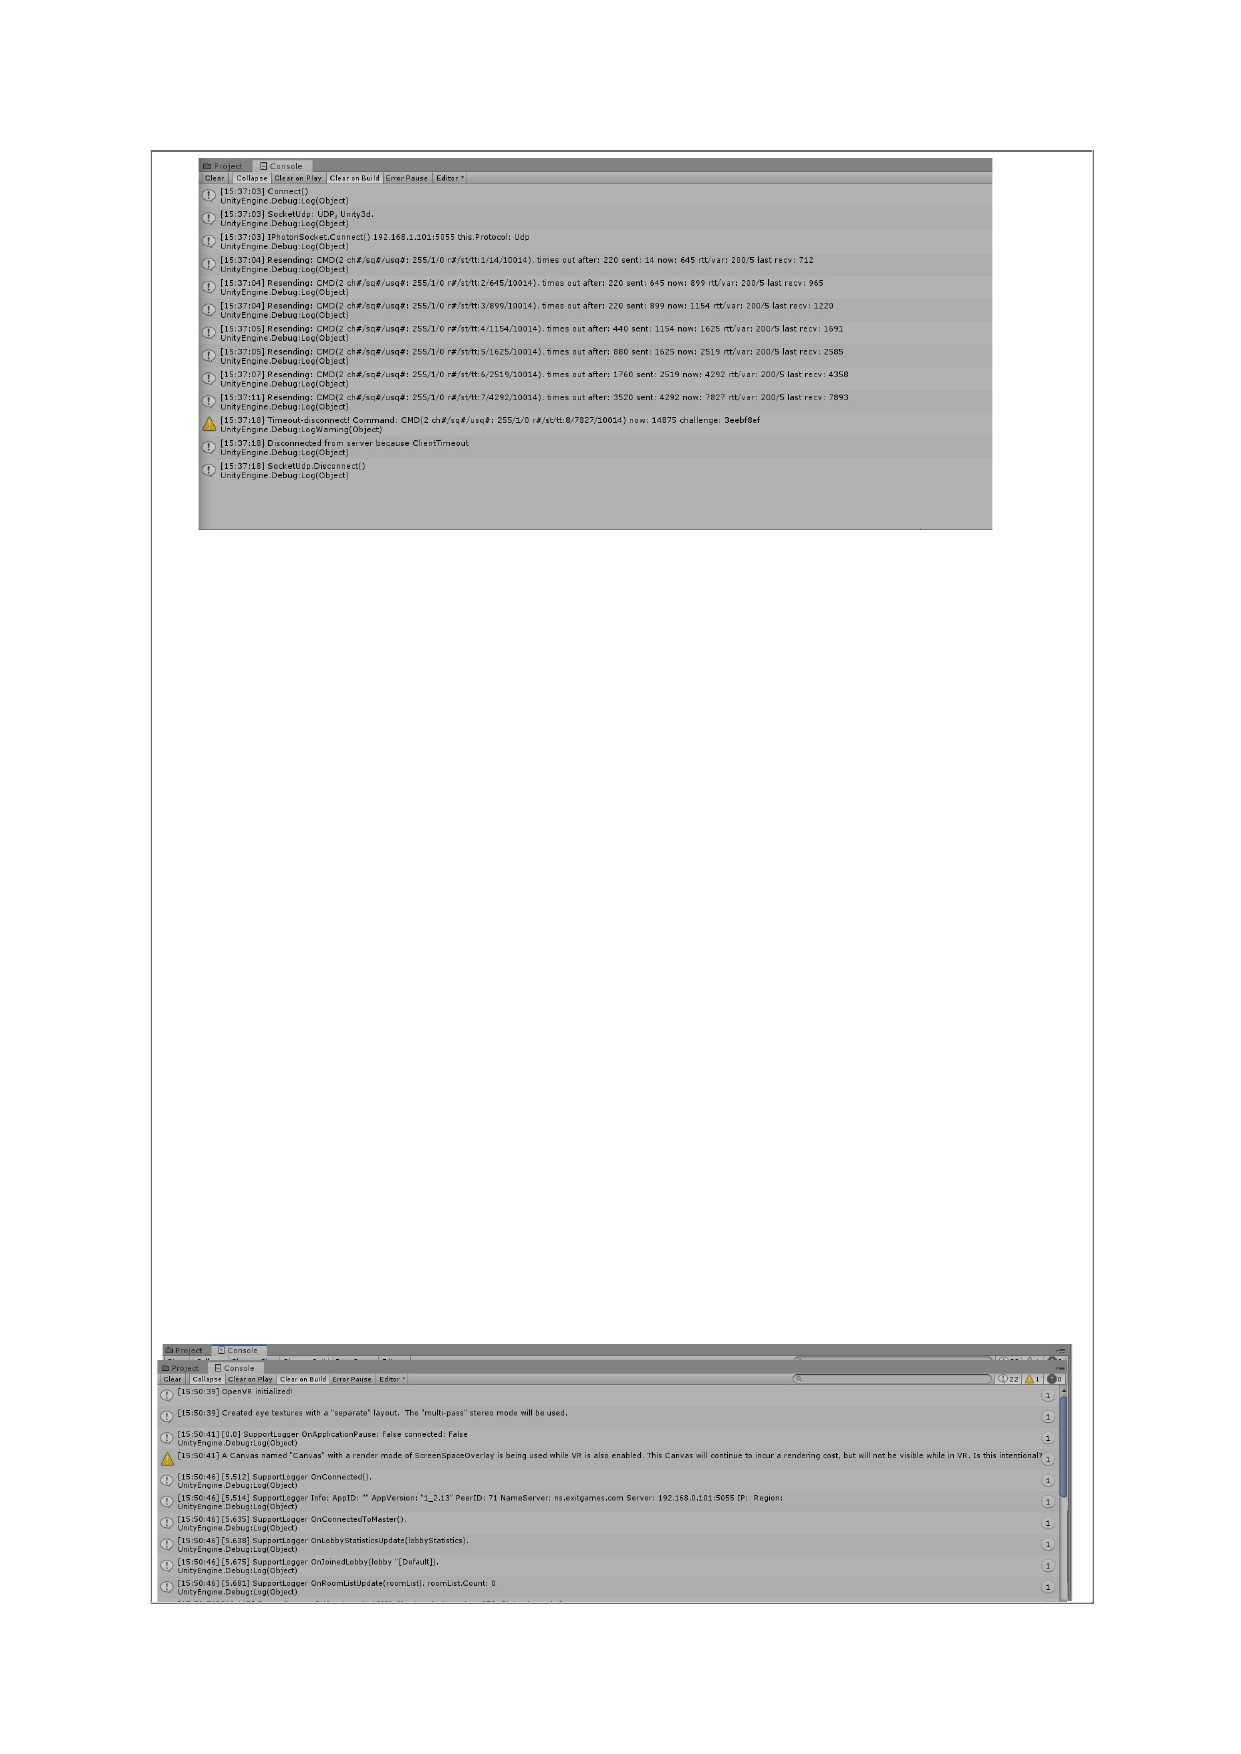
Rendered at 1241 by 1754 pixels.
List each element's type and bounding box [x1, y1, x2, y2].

picture [198, 158, 993, 530]
picture [157, 1344, 1073, 1602]
table_cell [152, 152, 1092, 1602]
